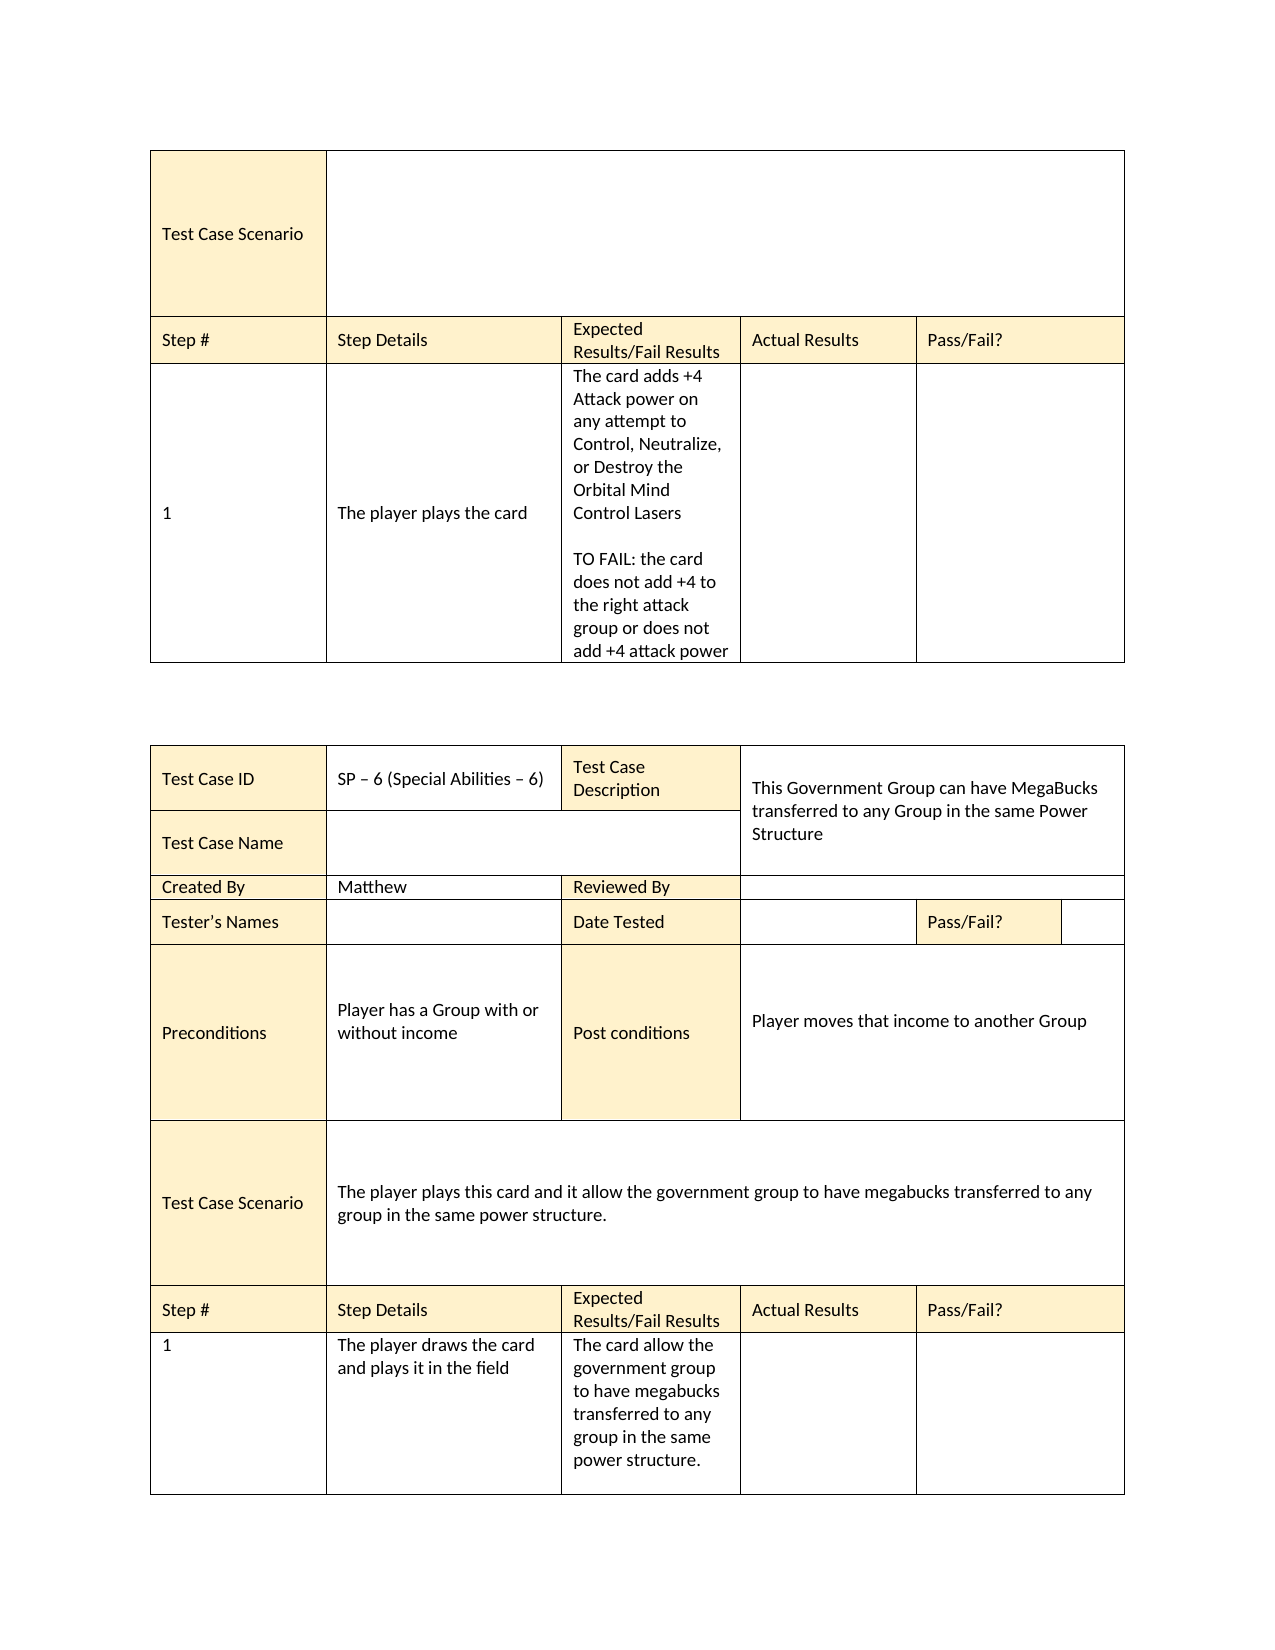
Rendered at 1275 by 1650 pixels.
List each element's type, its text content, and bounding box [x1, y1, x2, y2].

table_header Test Case ID [151, 746, 326, 810]
table_cell Actual Results [741, 1286, 916, 1332]
table_cell Step # [151, 1286, 326, 1332]
table_cell The player plays the card [327, 364, 561, 662]
table_cell Pass/Fail? [917, 1286, 1124, 1332]
table_cell [327, 151, 1124, 316]
table_cell [917, 364, 1124, 662]
table_cell Date Tested [562, 900, 740, 944]
table_cell [741, 900, 916, 944]
table_cell [327, 811, 740, 874]
table_cell [741, 1333, 916, 1494]
table_cell Player has a Group with or without income [327, 945, 561, 1119]
table_cell [741, 364, 916, 662]
table_cell Step Details [327, 317, 561, 363]
table_cell 1 [151, 1333, 326, 1494]
table_cell Post conditions [562, 945, 740, 1119]
table_cell Expected Results/Fail Results [562, 1286, 740, 1332]
table_header This Government Group can have MegaBucks transferred to any Group in the same Power Structure [741, 746, 1124, 874]
table_cell The card adds +4 Attack power on any attempt to Control, Neutralize, or Destroy the Orbital Mind Control Lasers TO FAIL: the card does not add +4 to the right attack group or does not add +4 attack power [562, 364, 740, 662]
table_header SP – 6 (Special Abilities – 6) [327, 746, 561, 810]
table_cell Tester’s Names [151, 900, 326, 944]
table_cell Actual Results [741, 317, 916, 363]
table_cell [562, 1333, 740, 1494]
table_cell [327, 1333, 561, 1494]
table_cell 1 [151, 364, 326, 662]
table_cell The player plays this card and it allow the government group to have megabucks transferred to any group in the same power structure. [327, 1121, 1124, 1285]
table_cell [327, 900, 561, 944]
table_cell Player moves that income to another Group [741, 945, 1124, 1119]
table_cell Created By [151, 876, 326, 898]
table_cell Test Case Name [151, 811, 326, 874]
table_cell Test Case Scenario [151, 151, 326, 316]
table_cell Test Case Scenario [151, 1121, 326, 1285]
table_cell Reviewed By [562, 876, 740, 898]
table_cell [1062, 900, 1124, 944]
table_cell Step Details [327, 1286, 561, 1332]
table_header Test Case Description [562, 746, 740, 810]
table_cell Pass/Fail? [917, 317, 1124, 363]
table_cell Matthew [327, 876, 561, 898]
table_cell [917, 1333, 1124, 1494]
table_cell Preconditions [151, 945, 326, 1119]
table_cell [741, 876, 1124, 898]
table_cell Pass/Fail? [917, 900, 1061, 944]
table_cell Expected Results/Fail Results [562, 317, 740, 363]
table_cell Step # [151, 317, 326, 363]
